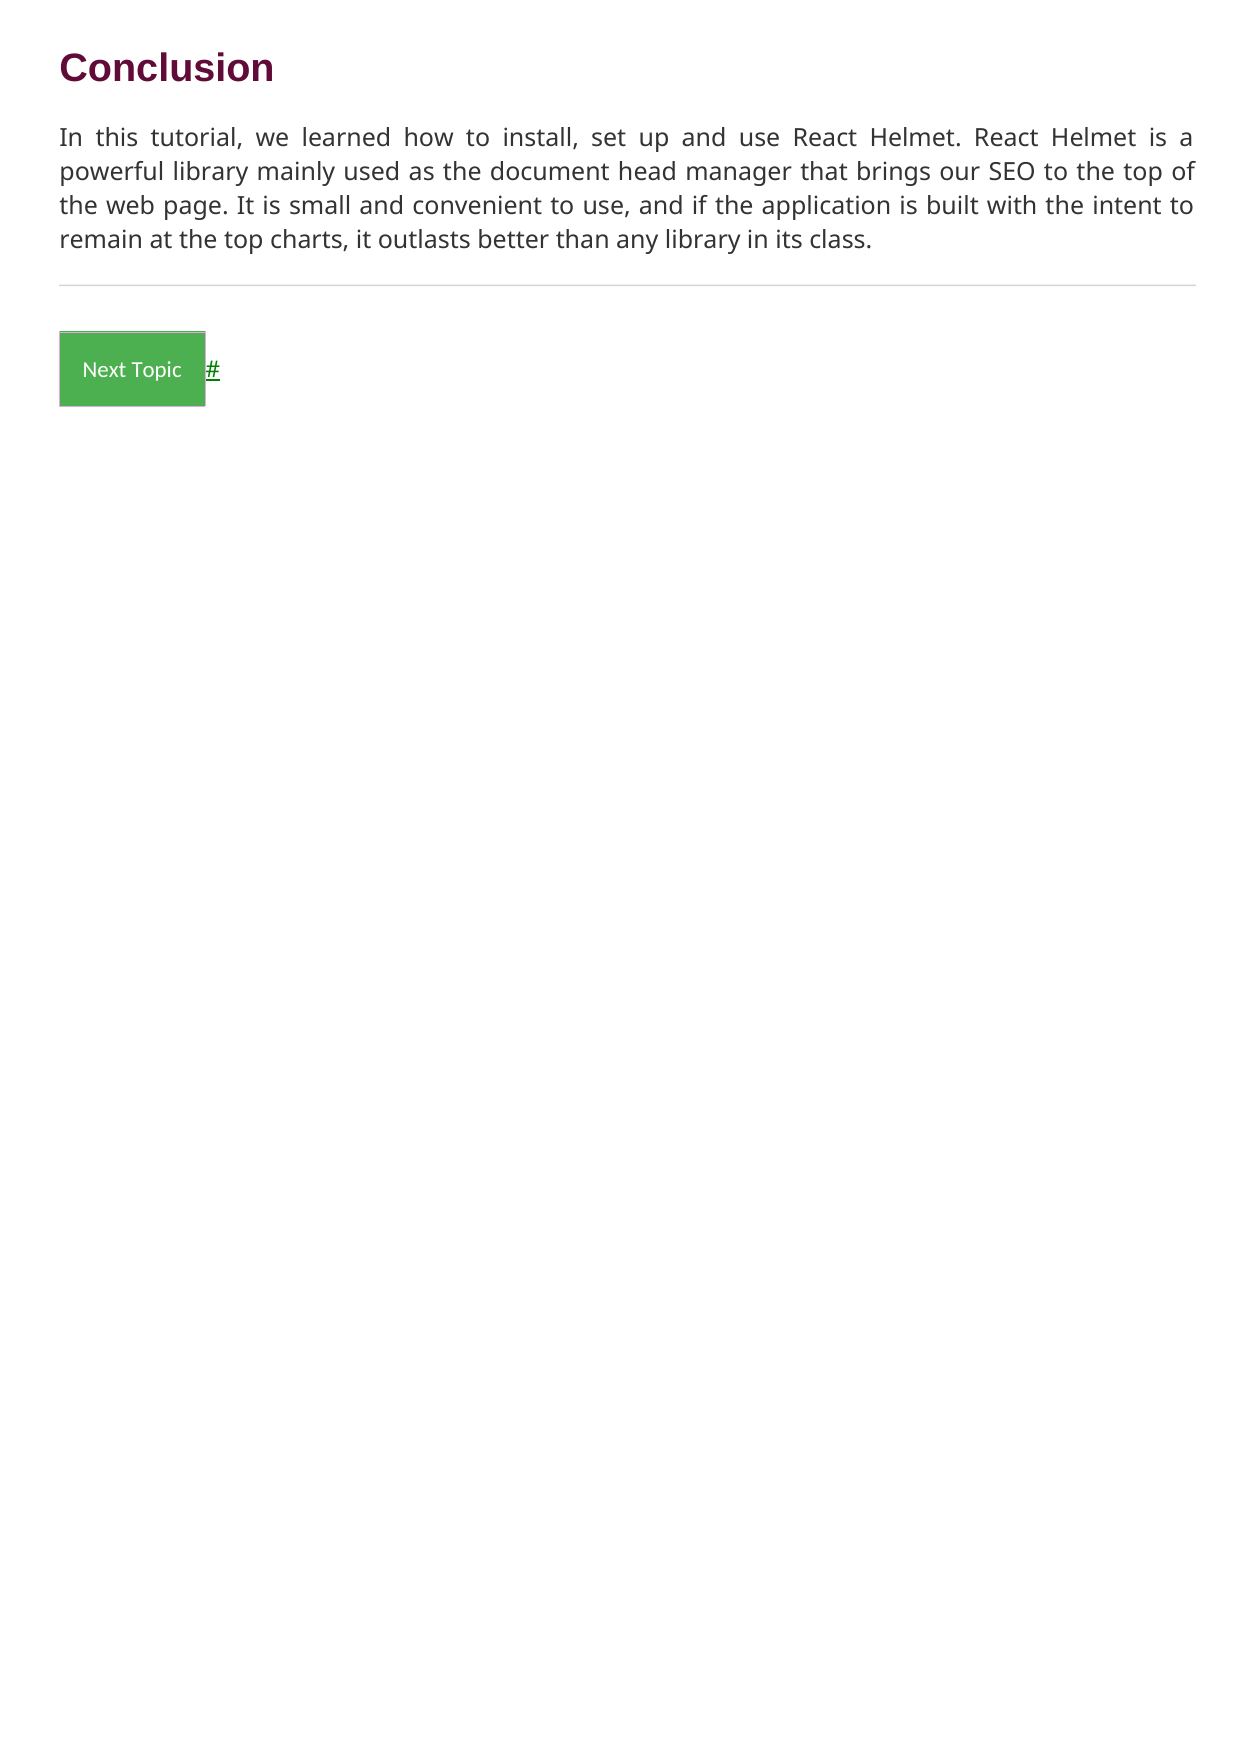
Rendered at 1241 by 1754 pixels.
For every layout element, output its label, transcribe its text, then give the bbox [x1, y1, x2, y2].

text Next Topic# [206, 331, 1196, 406]
subtitle Conclusion [59, 44, 1196, 90]
text In this tutorial, we learned how to install, set up and use React Helmet. React Helmet is a powerful library mainly used as the document head manager that brings our SEO to the top of the web page. It is small and convenient to use, and if the application is built with the intent to remain at the top charts, it outlasts better than any library in its class. [59, 119, 1196, 255]
